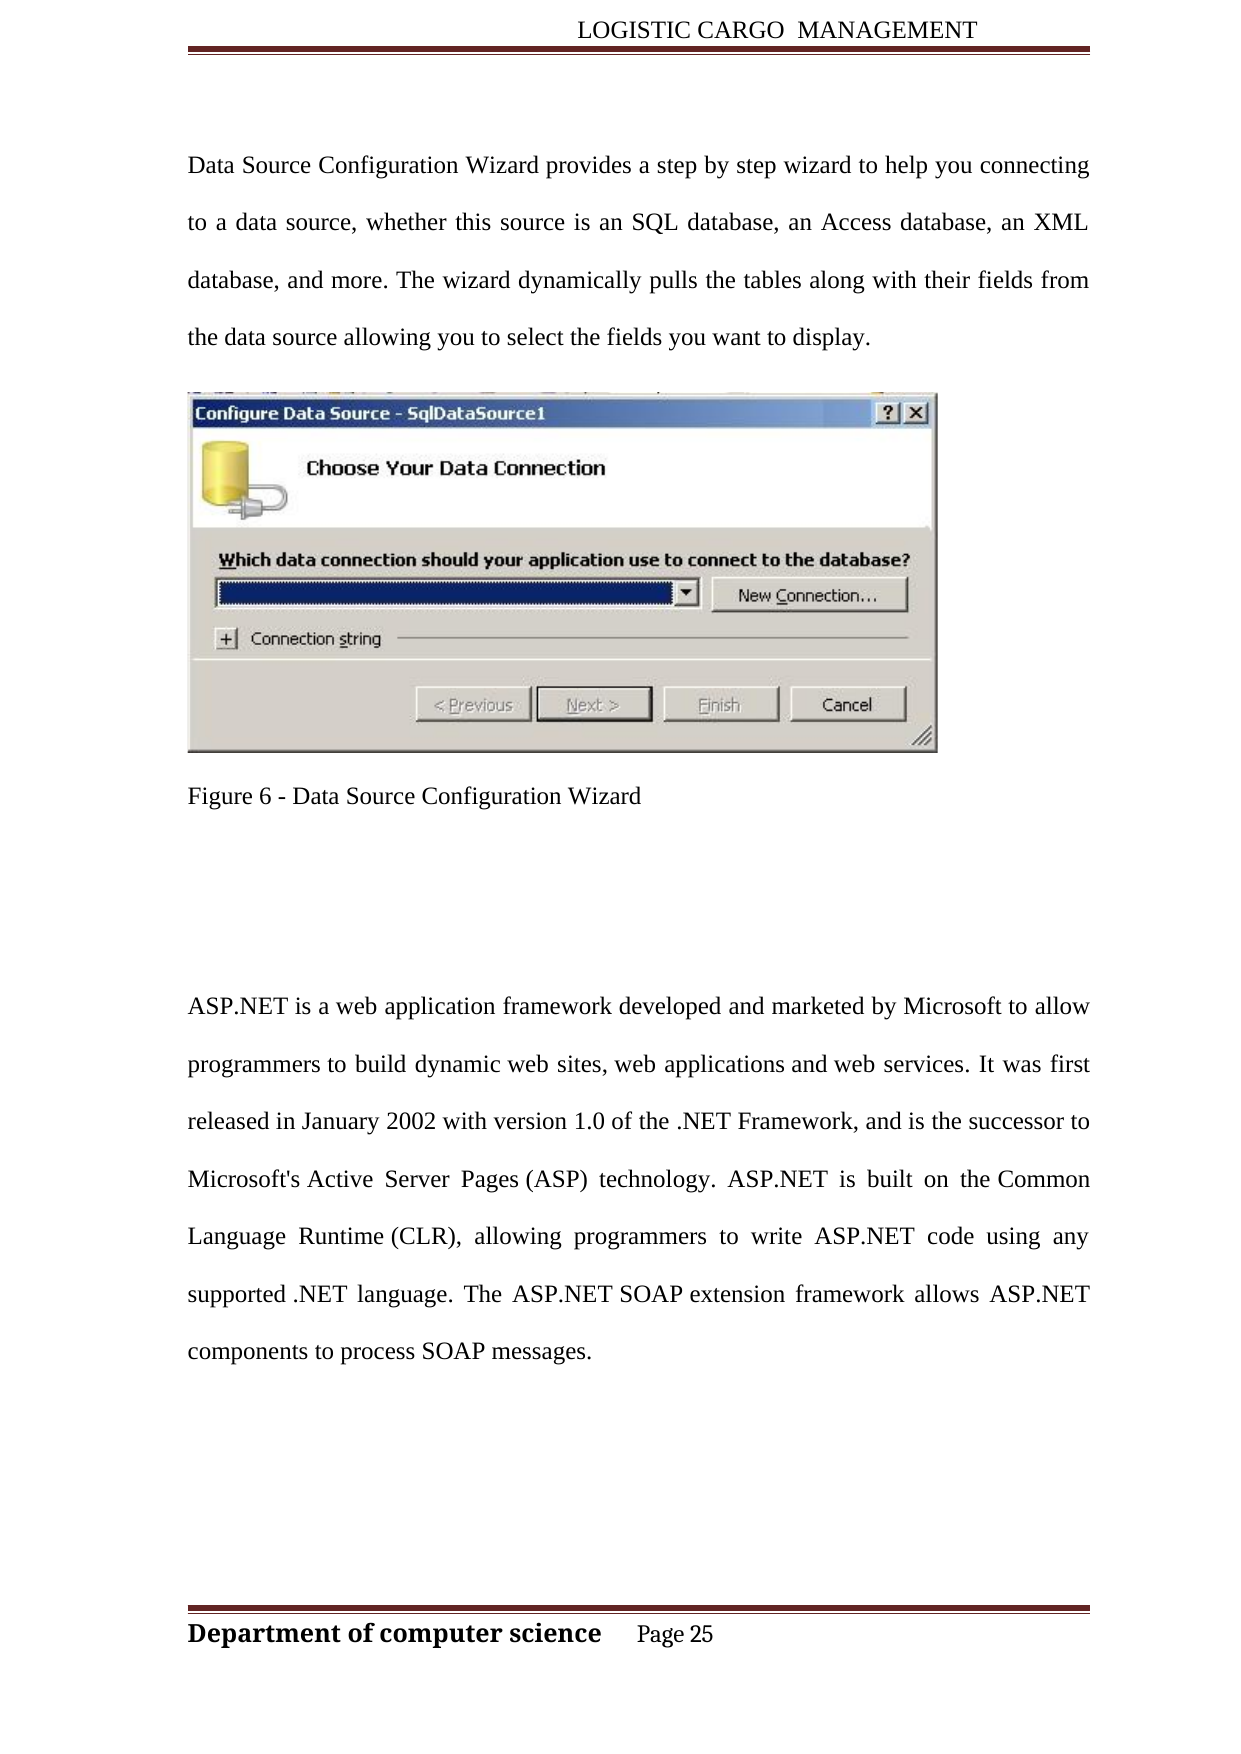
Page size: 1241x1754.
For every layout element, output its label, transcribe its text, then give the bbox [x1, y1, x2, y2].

picture [187, 392, 938, 753]
text Data Source Configuration Wizard provides a step by step wizard to help you connecting to a data source, whether this source is an SQL database, an Access database, an XML database, and more. The wizard dynamically pulls the tables along with their fields from the data source allowing you to select the fields you want to display. [187, 150, 1090, 351]
text ASP.NET is a web application framework developed and marketed by Microsoft to allow programmers to build dynamic web sites, web applications and web services. It was first released in January 2002 with version 1.0 of the .NET Framework, and is the successor to Microsoft's Active Server Pages (ASP) technology. ASP.NET is built on the Common Language Runtime (CLR), allowing programmers to write ASP.NET code using any supported .NET language. The ASP.NET SOAP extension framework allows ASP.NET components to process SOAP messages. [187, 991, 1090, 1365]
